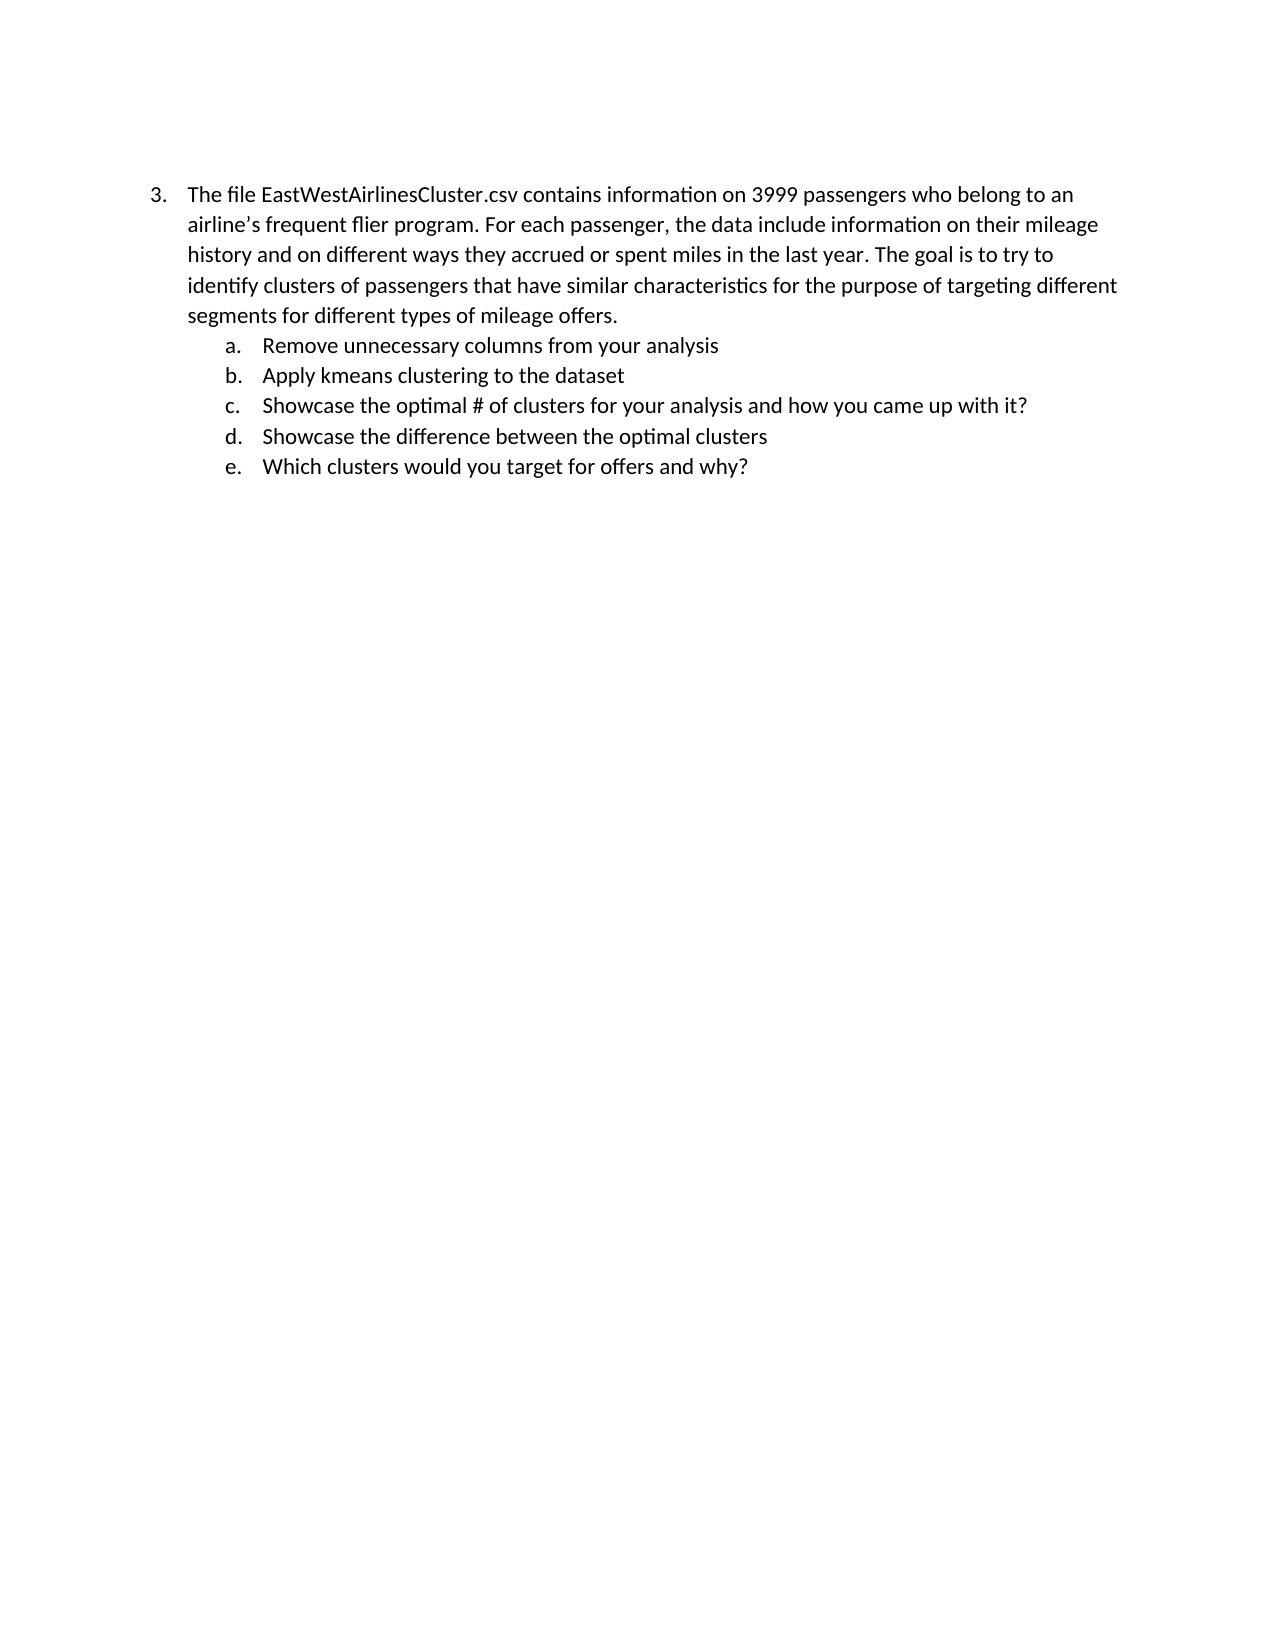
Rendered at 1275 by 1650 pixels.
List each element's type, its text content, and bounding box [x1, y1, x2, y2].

list Showcase the optimal # of clusters for your analysis and how you came up with it? [225, 392, 1125, 420]
list Remove unnecessary columns from your analysis [225, 331, 1125, 359]
list Which clusters would you target for offers and why? [225, 452, 1125, 480]
list Apply kmeans clustering to the dataset [225, 361, 1125, 389]
list Showcase the difference between the optimal clusters [225, 422, 1125, 450]
list The file EastWestAirlinesCluster.csv contains information on 3999 passengers who belong to an airline’s frequent flier program. For each passenger, the data include information on their mileage history and on different ways they accrued or spent miles in the last year. The goal is to try to identify clusters of passengers that have similar characteristics for the purpose of targeting different segments for different types of mileage offers. [150, 180, 1125, 329]
